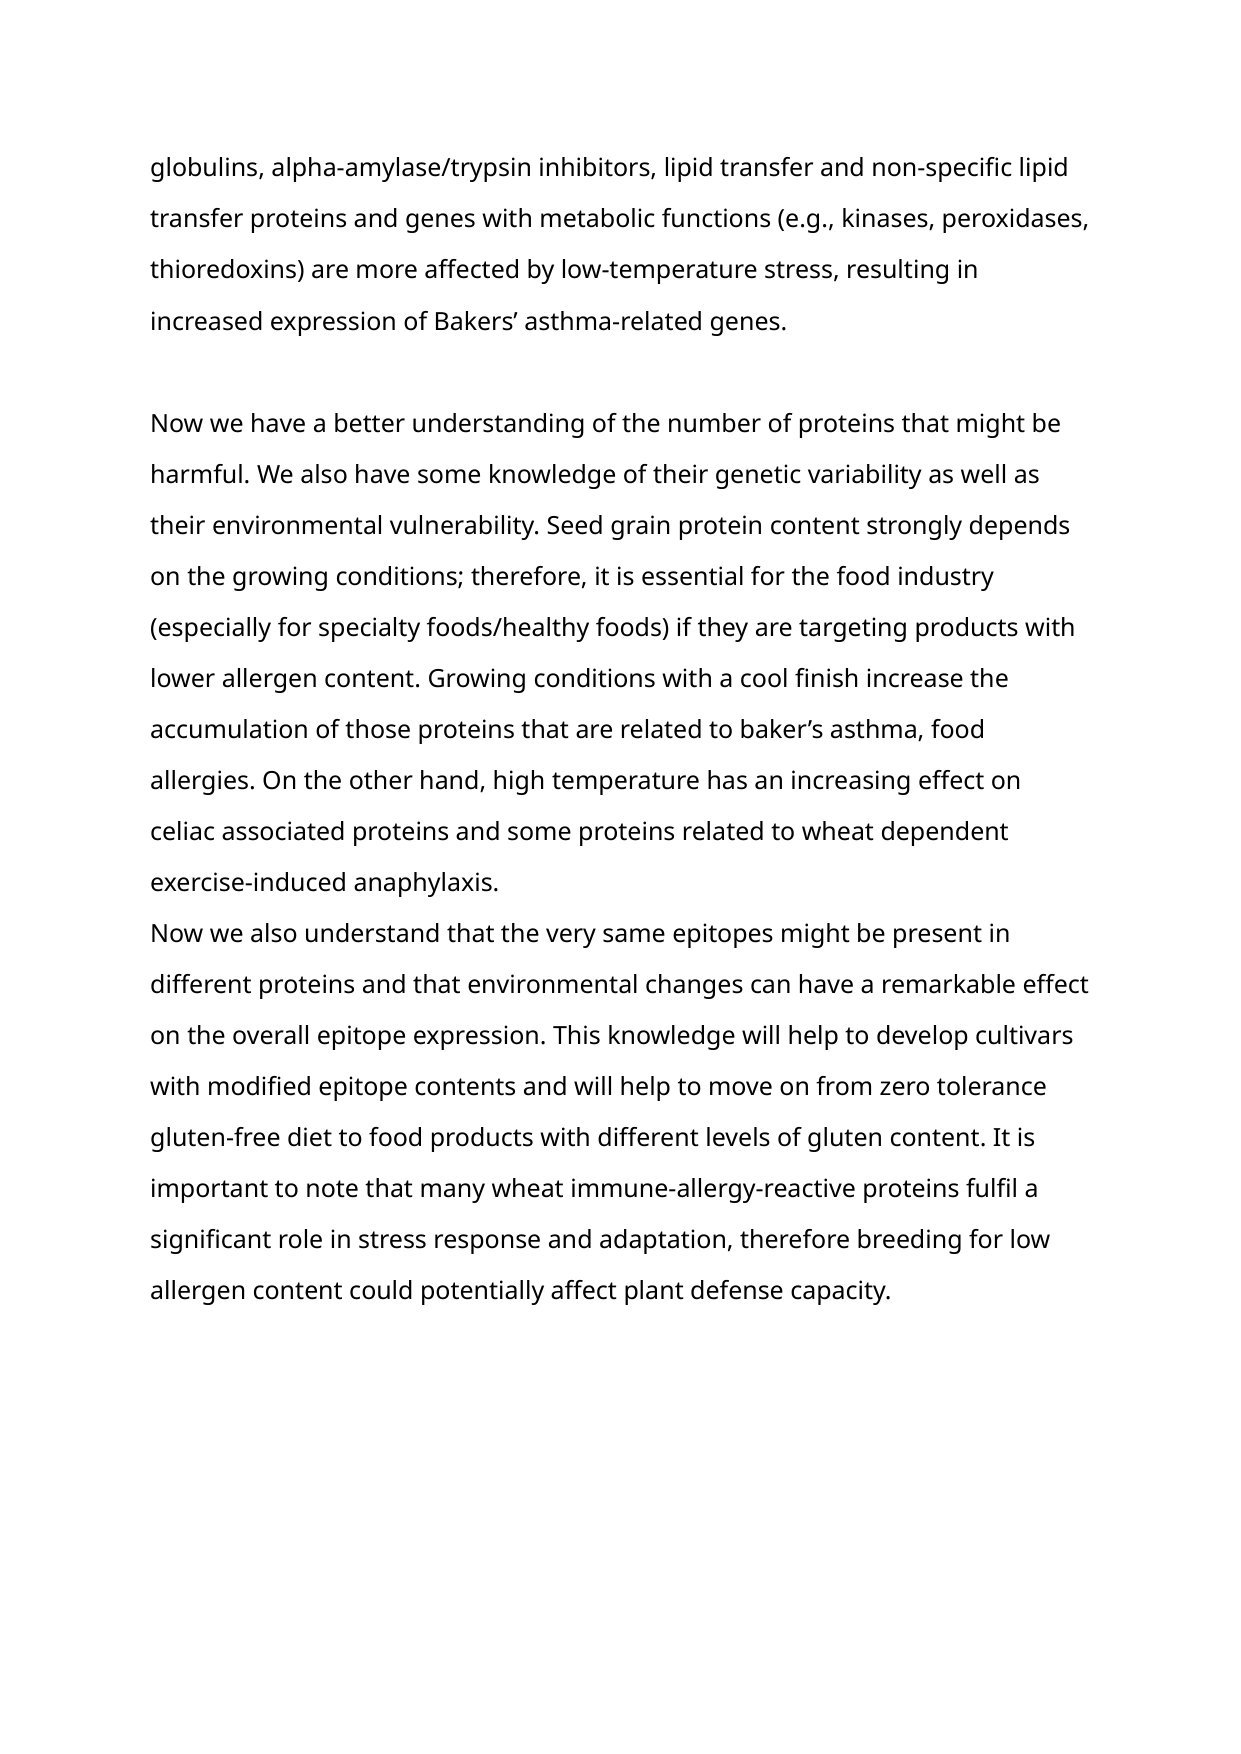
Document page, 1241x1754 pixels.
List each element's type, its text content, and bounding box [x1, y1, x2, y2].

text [150, 150, 1090, 337]
text Now we have a better understanding of the number of proteins that might be harmful. We also have some knowledge of their genetic variability as well as their environmental vulnerability. Seed grain protein content strongly depends on the growing conditions; therefore, it is essential for the food industry (especially for specialty foods/healthy foods) if they are targeting products with lower allergen content. Growing conditions with a cool finish increase the accumulation of those proteins that are related to baker’s asthma, food allergies. On the other hand, high temperature has an increasing effect on celiac associated proteins and some proteins related to wheat dependent exercise-induced anaphylaxis. [150, 405, 1090, 899]
text Now we also understand that the very same epitopes might be present in different proteins and that environmental changes can have a remarkable effect on the overall epitope expression. This knowledge will help to develop cultivars with modified epitope contents and will help to move on from zero tolerance gluten-free diet to food products with different levels of gluten content. It is important to note that many wheat immune-allergy-reactive proteins fulfil a significant role in stress response and adaptation, therefore breeding for low allergen content could potentially affect plant defense capacity. [150, 916, 1090, 1307]
